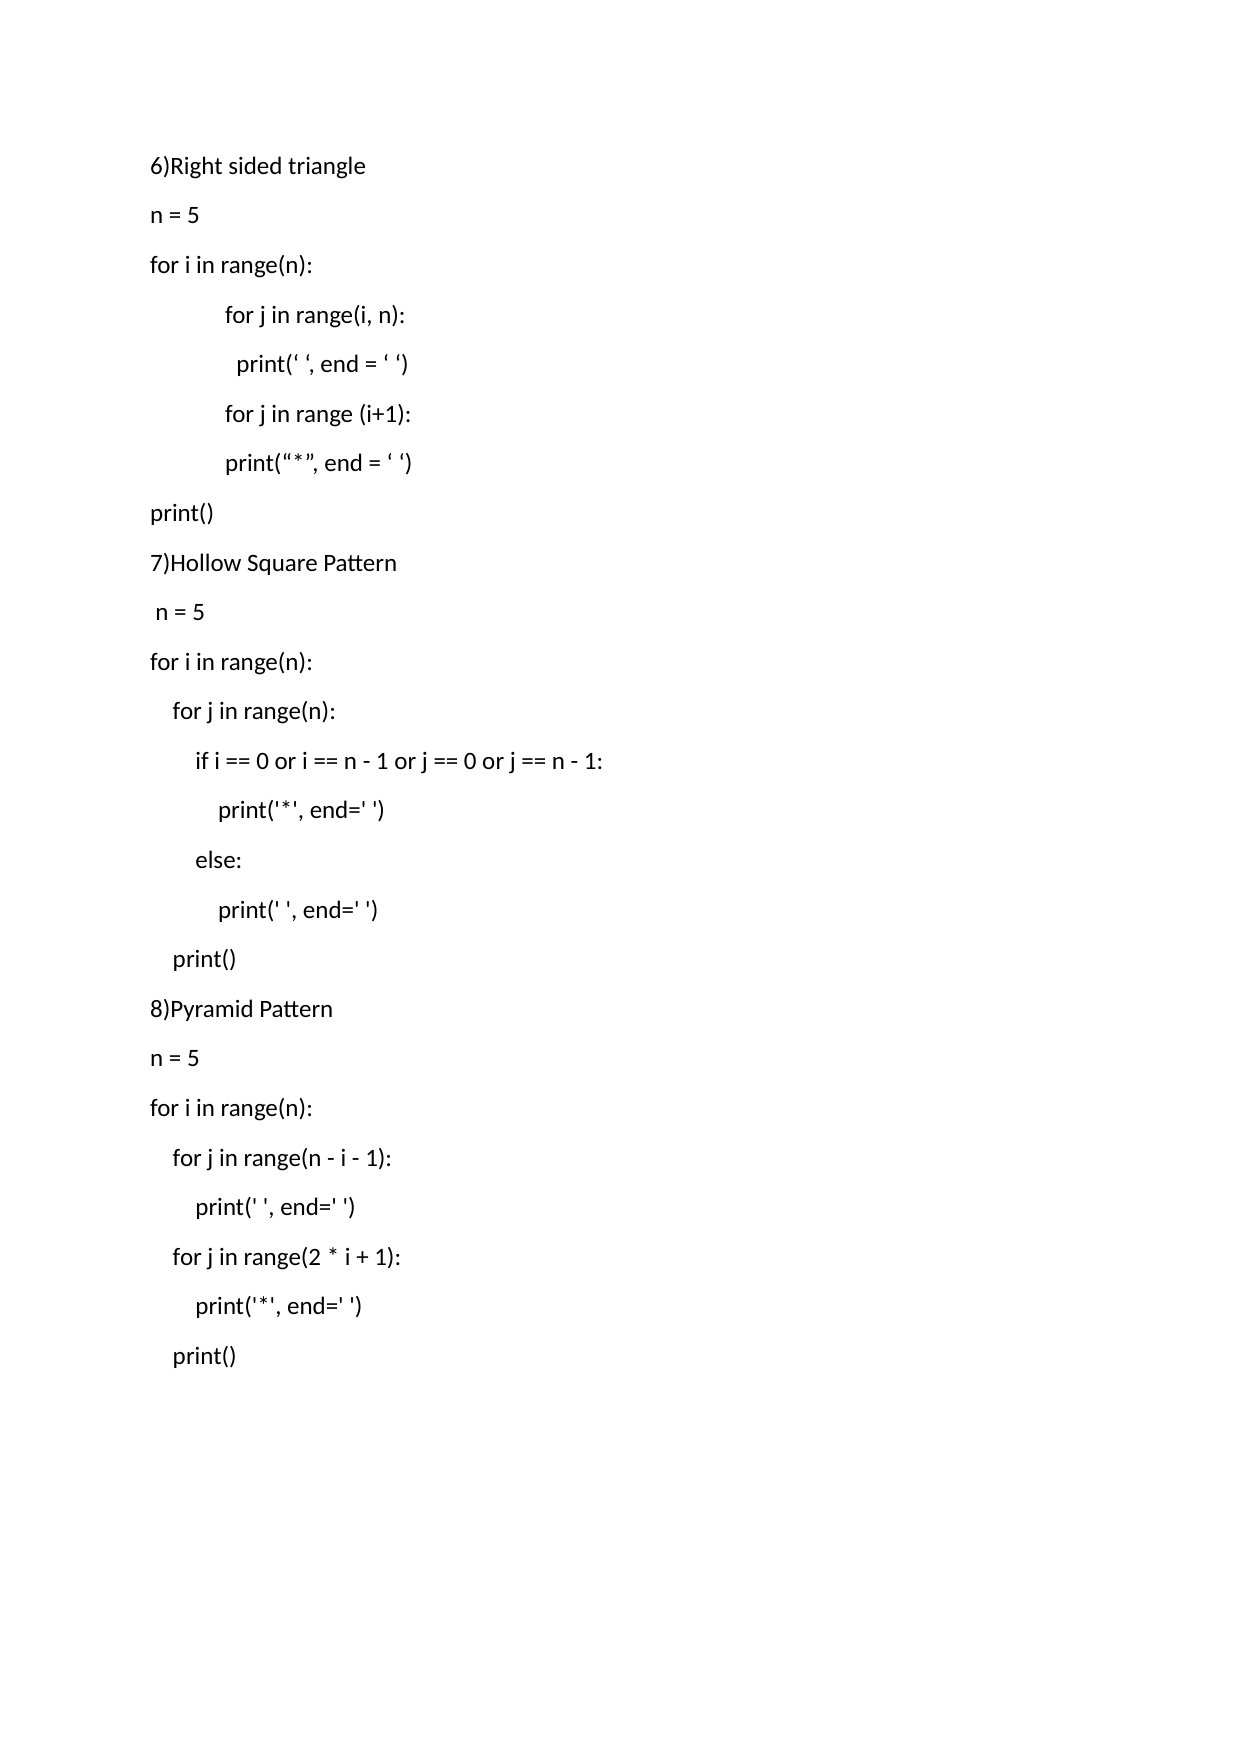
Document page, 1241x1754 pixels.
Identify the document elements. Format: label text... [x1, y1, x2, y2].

text for j in range(n): [150, 695, 1090, 726]
text print() [150, 943, 1090, 974]
text for j in range(2 * i + 1): [150, 1241, 1090, 1271]
text 8)Pyramid Pattern [150, 993, 1090, 1023]
text for i in range(n): [150, 646, 1090, 676]
text for j in range(i, n): [150, 299, 1090, 329]
text for i in range(n): [150, 249, 1090, 280]
text print(“*”, end = ‘ ‘) [150, 447, 1090, 478]
text for j in range (i+1): [150, 398, 1090, 428]
text print() [150, 497, 1090, 528]
text print(' ', end=' ') [150, 894, 1090, 924]
text n = 5 [150, 596, 1090, 627]
text n = 5 [150, 1042, 1090, 1073]
text print(' ', end=' ') [150, 1191, 1090, 1222]
text 6)Right sided triangle [150, 150, 1090, 181]
text print('*', end=' ') [150, 1290, 1090, 1321]
text else: [150, 844, 1090, 875]
text for i in range(n): [150, 1092, 1090, 1123]
text n = 5 [150, 199, 1090, 230]
text 7)Hollow Square Pattern [150, 547, 1090, 577]
text print() [150, 1340, 1090, 1371]
text for j in range(n - i - 1): [150, 1142, 1090, 1172]
text print(‘ ‘, end = ‘ ‘) [150, 348, 1090, 379]
text print('*', end=' ') [150, 794, 1090, 825]
text if i == 0 or i == n - 1 or j == 0 or j == n - 1: [150, 745, 1090, 776]
